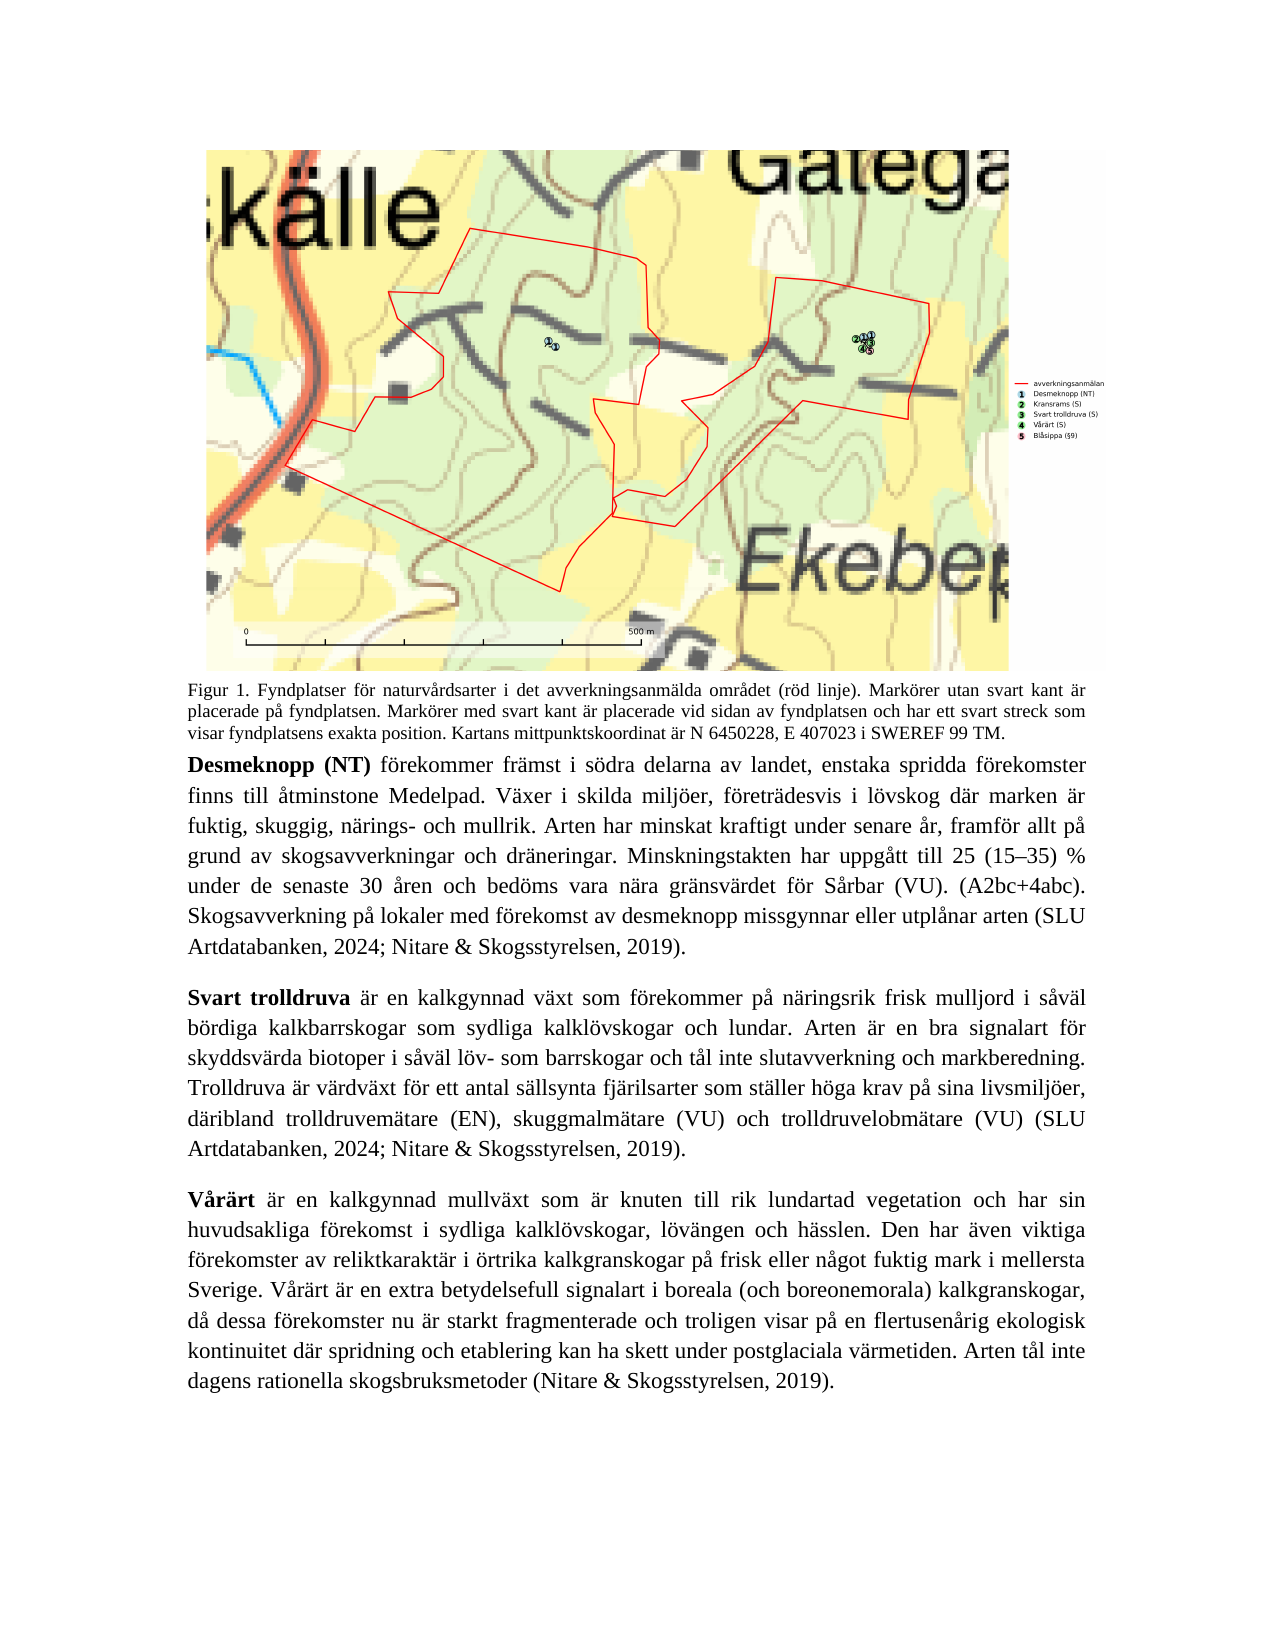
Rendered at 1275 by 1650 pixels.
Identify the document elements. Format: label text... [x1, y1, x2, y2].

text Vårärt är en kalkgynnad mullväxt som är knuten till rik lundartad vegetation och har sin huvudsakliga förekomst i sydliga kalklövskogar, lövängen och hässlen. Den har även viktiga förekomster av reliktkaraktär i örtrika kalkgranskogar på frisk eller något fuktig mark i mellersta Sverige. Vårärt är en extra betydelsefull signalart i boreala (och boreonemorala) kalkgranskogar, då dessa förekomster nu är starkt fragmenterade och troligen visar på en flertusenårig ekologisk kontinuitet där spridning och etablering kan ha skett under postglaciala värmetiden. Arten tål inte dagens rationella skogsbruksmetoder (Nitare & Skogsstyrelsen, 2019). [187, 1186, 1087, 1393]
text Svart trolldruva är en kalkgynnad växt som förekommer på näringsrik frisk mulljord i såväl bördiga kalkbarrskogar som sydliga kalklövskogar och lundar. Arten är en bra signalart för skyddsvärda biotoper i såväl löv- som barrskogar och tål inte slutavverkning och markberedning. Trolldruva är värdväxt för ett antal sällsynta fjärilsarter som ställer höga krav på sina livsmiljöer, däribland trolldruvemätare (EN), skuggmalmätare (VU) och trolldruvelobmätare (VU) (SLU Artdatabanken, 2024; Nitare & Skogsstyrelsen, 2019). [187, 984, 1087, 1161]
text Figur 1. Fyndplatser för naturvårdsarter i det avverkningsanmälda området (röd linje). Markörer utan svart kant är placerade på fyndplatsen. Markörer med svart kant är placerade vid sidan av fyndplatsen och har ett svart streck som visar fyndplatsens exakta position. Kartans mittpunktskoordinat är N 6450228, E 407023 i SWEREF 99 TM. [187, 678, 1087, 743]
picture [206, 150, 1107, 671]
text Desmeknopp (NT) förekommer främst i södra delarna av landet, enstaka spridda förekomster finns till åtminstone Medelpad. Växer i skilda miljöer, företrädesvis i lövskog där marken är fuktig, skuggig, närings- och mullrik. Arten har minskat kraftigt under senare år, framför allt på grund av skogsavverkningar och dräneringar. Minskningstakten har uppgått till 25 (15–35) % under de senaste 30 åren och bedöms vara nära gränsvärdet för Sårbar (VU). (A2bc+4abc). Skogsavverkning på lokaler med förekomst av desmeknopp missgynnar eller utplånar arten (SLU Artdatabanken, 2024; Nitare & Skogsstyrelsen, 2019). [187, 751, 1087, 959]
